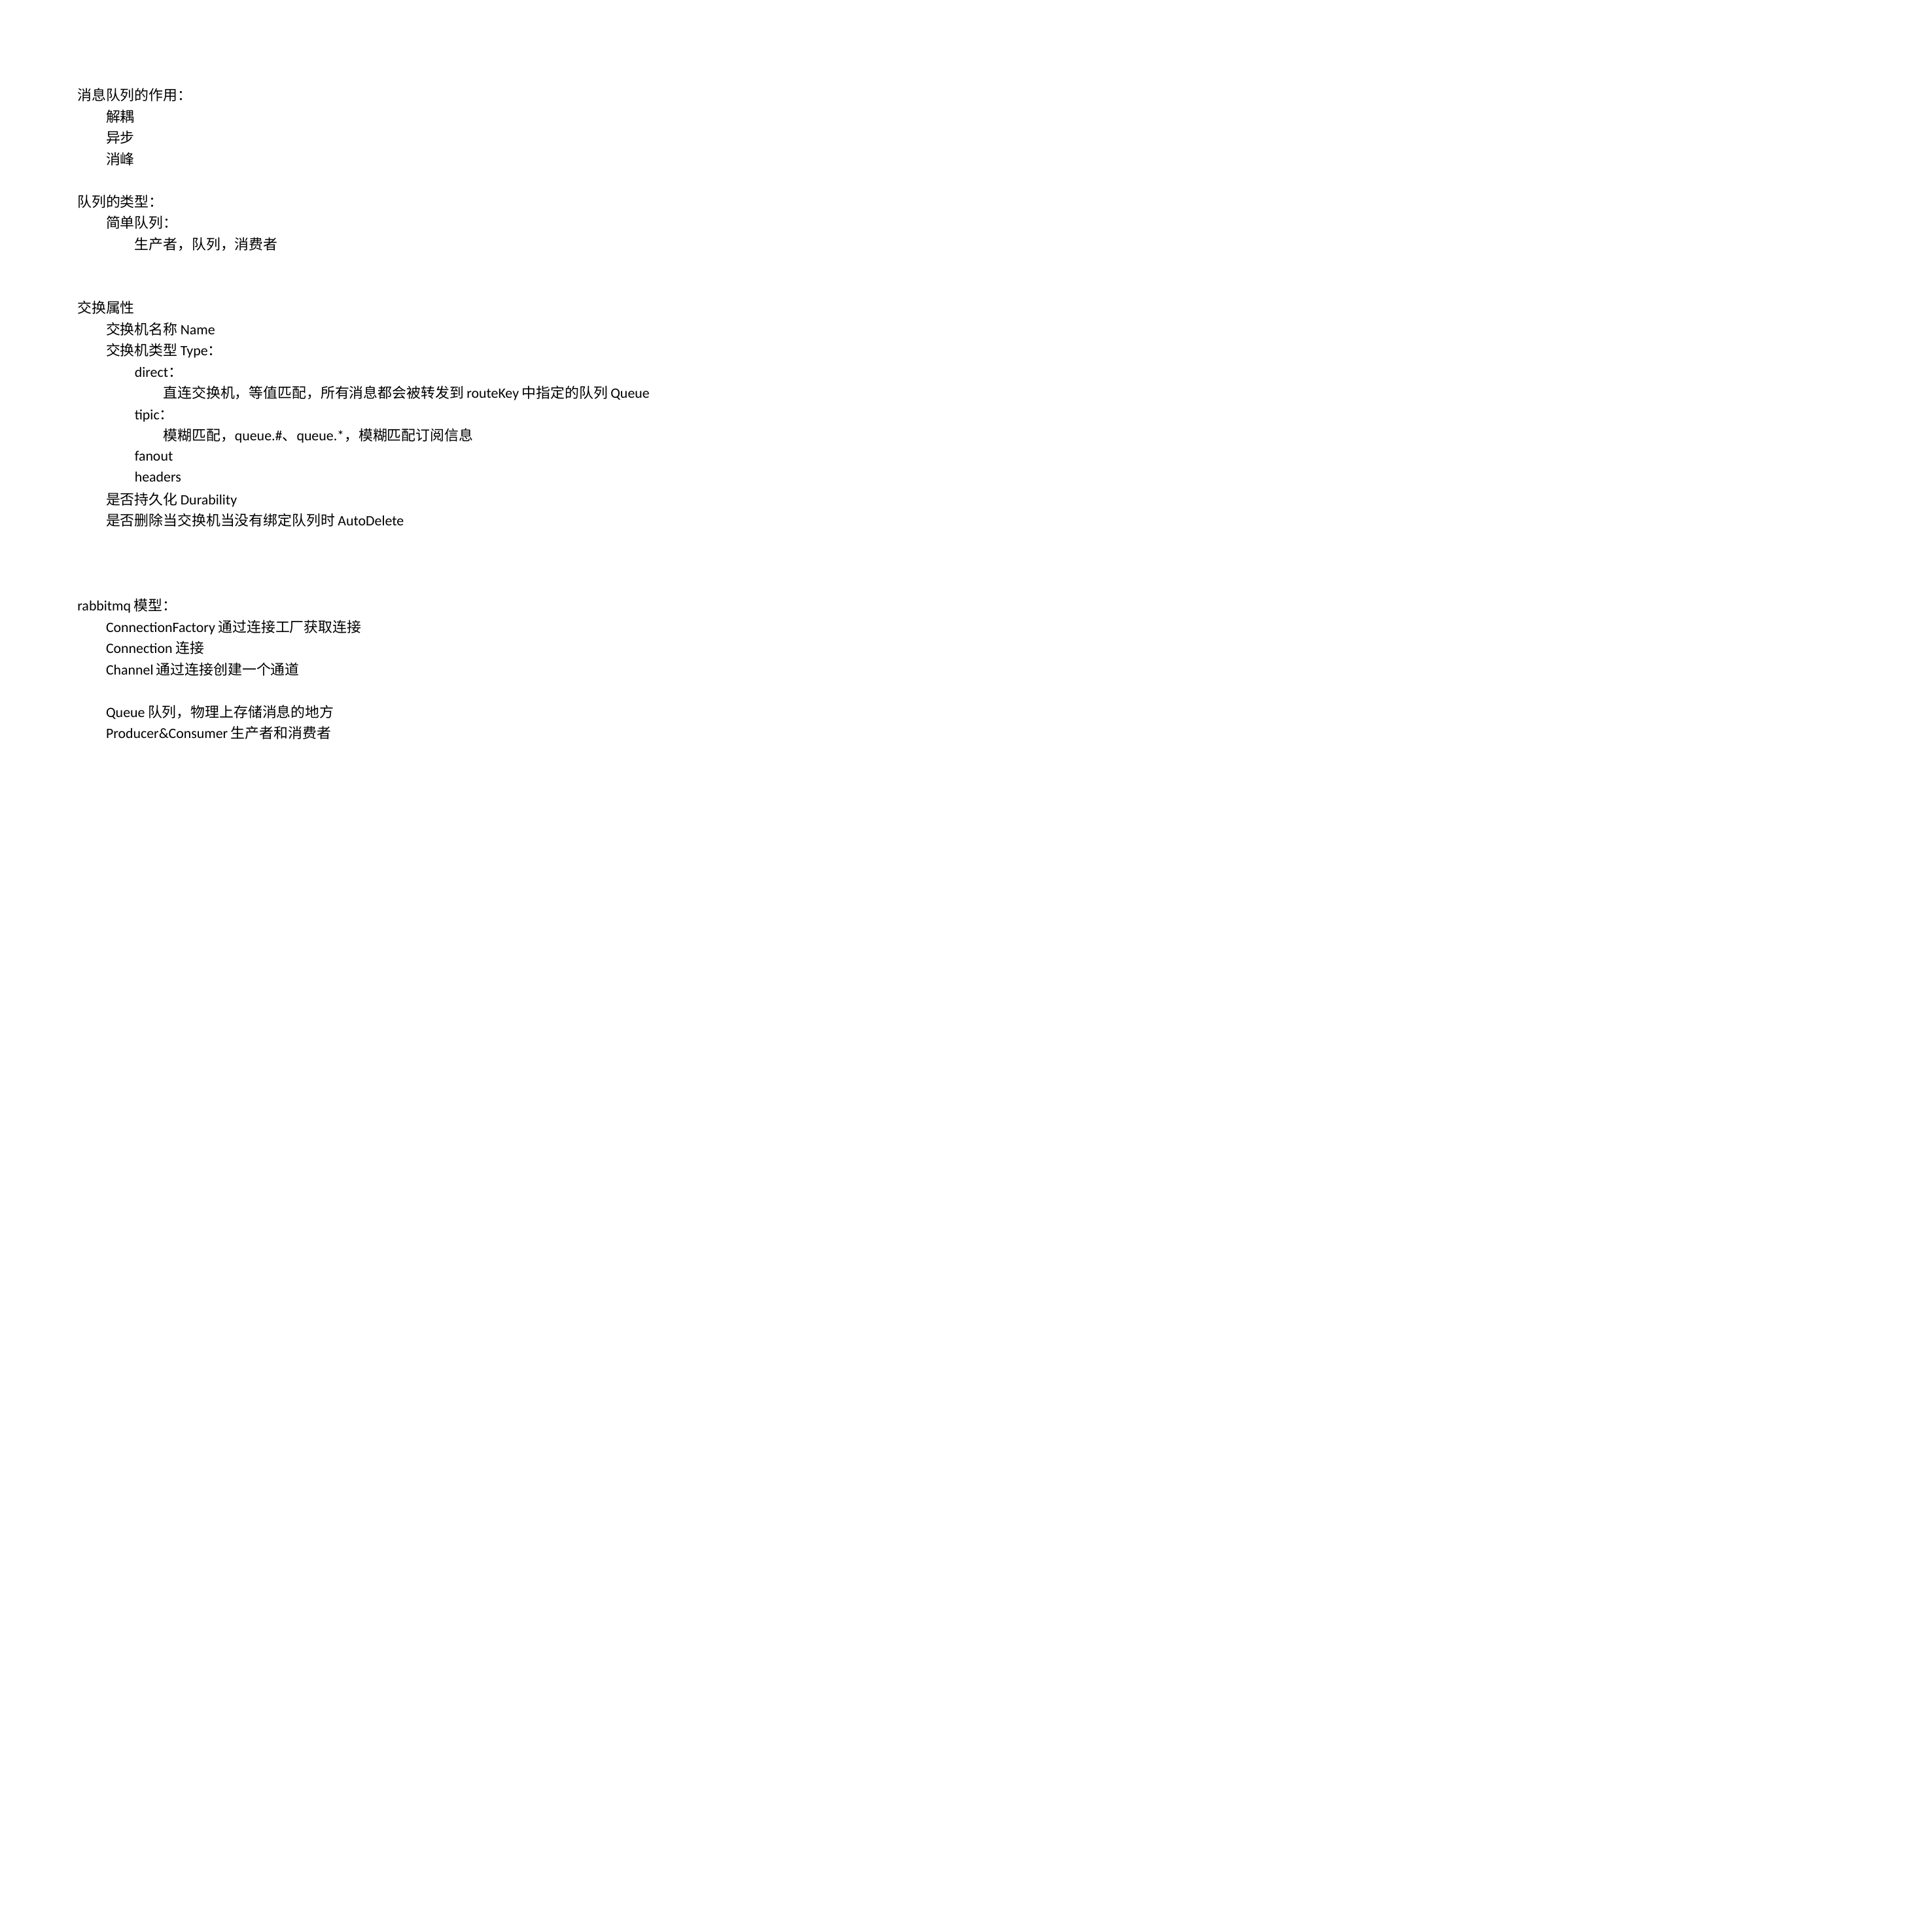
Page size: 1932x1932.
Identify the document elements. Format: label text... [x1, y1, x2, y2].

text ConnectionFactory通过连接工厂获取连接 [77, 615, 1854, 637]
text 交换机名称Name [77, 317, 1854, 339]
text fanout [77, 445, 1854, 466]
text Connection连接 [77, 637, 1854, 658]
text 直连交换机，等值匹配，所有消息都会被转发到routeKey中指定的队列Queue [77, 381, 1854, 402]
text rabbitmq模型： [77, 594, 1854, 615]
text 队列的类型： [77, 190, 1854, 211]
text 是否持久化Durability [77, 487, 1854, 509]
text headers [77, 466, 1854, 487]
text direct： [77, 360, 1854, 381]
text 解耦 [77, 105, 1854, 126]
text 模糊匹配，queue.#、queue.*，模糊匹配订阅信息 [77, 424, 1854, 445]
text 消息队列的作用： [77, 84, 1854, 105]
text Queue队列，物理上存储消息的地方 [77, 700, 1854, 722]
text 简单队列： [77, 211, 1854, 232]
text Producer&Consumer生产者和消费者 [77, 722, 1854, 743]
text 交换属性 [77, 296, 1854, 317]
text 消峰 [77, 147, 1854, 169]
text 交换机类型Type： [77, 339, 1854, 360]
text 生产者，队列，消费者 [77, 232, 1854, 254]
text 是否删除当交换机当没有绑定队列时AutoDelete [77, 509, 1854, 530]
text tipic： [77, 402, 1854, 424]
text 异步 [77, 126, 1854, 147]
text Channel通过连接创建一个通道 [77, 658, 1854, 679]
